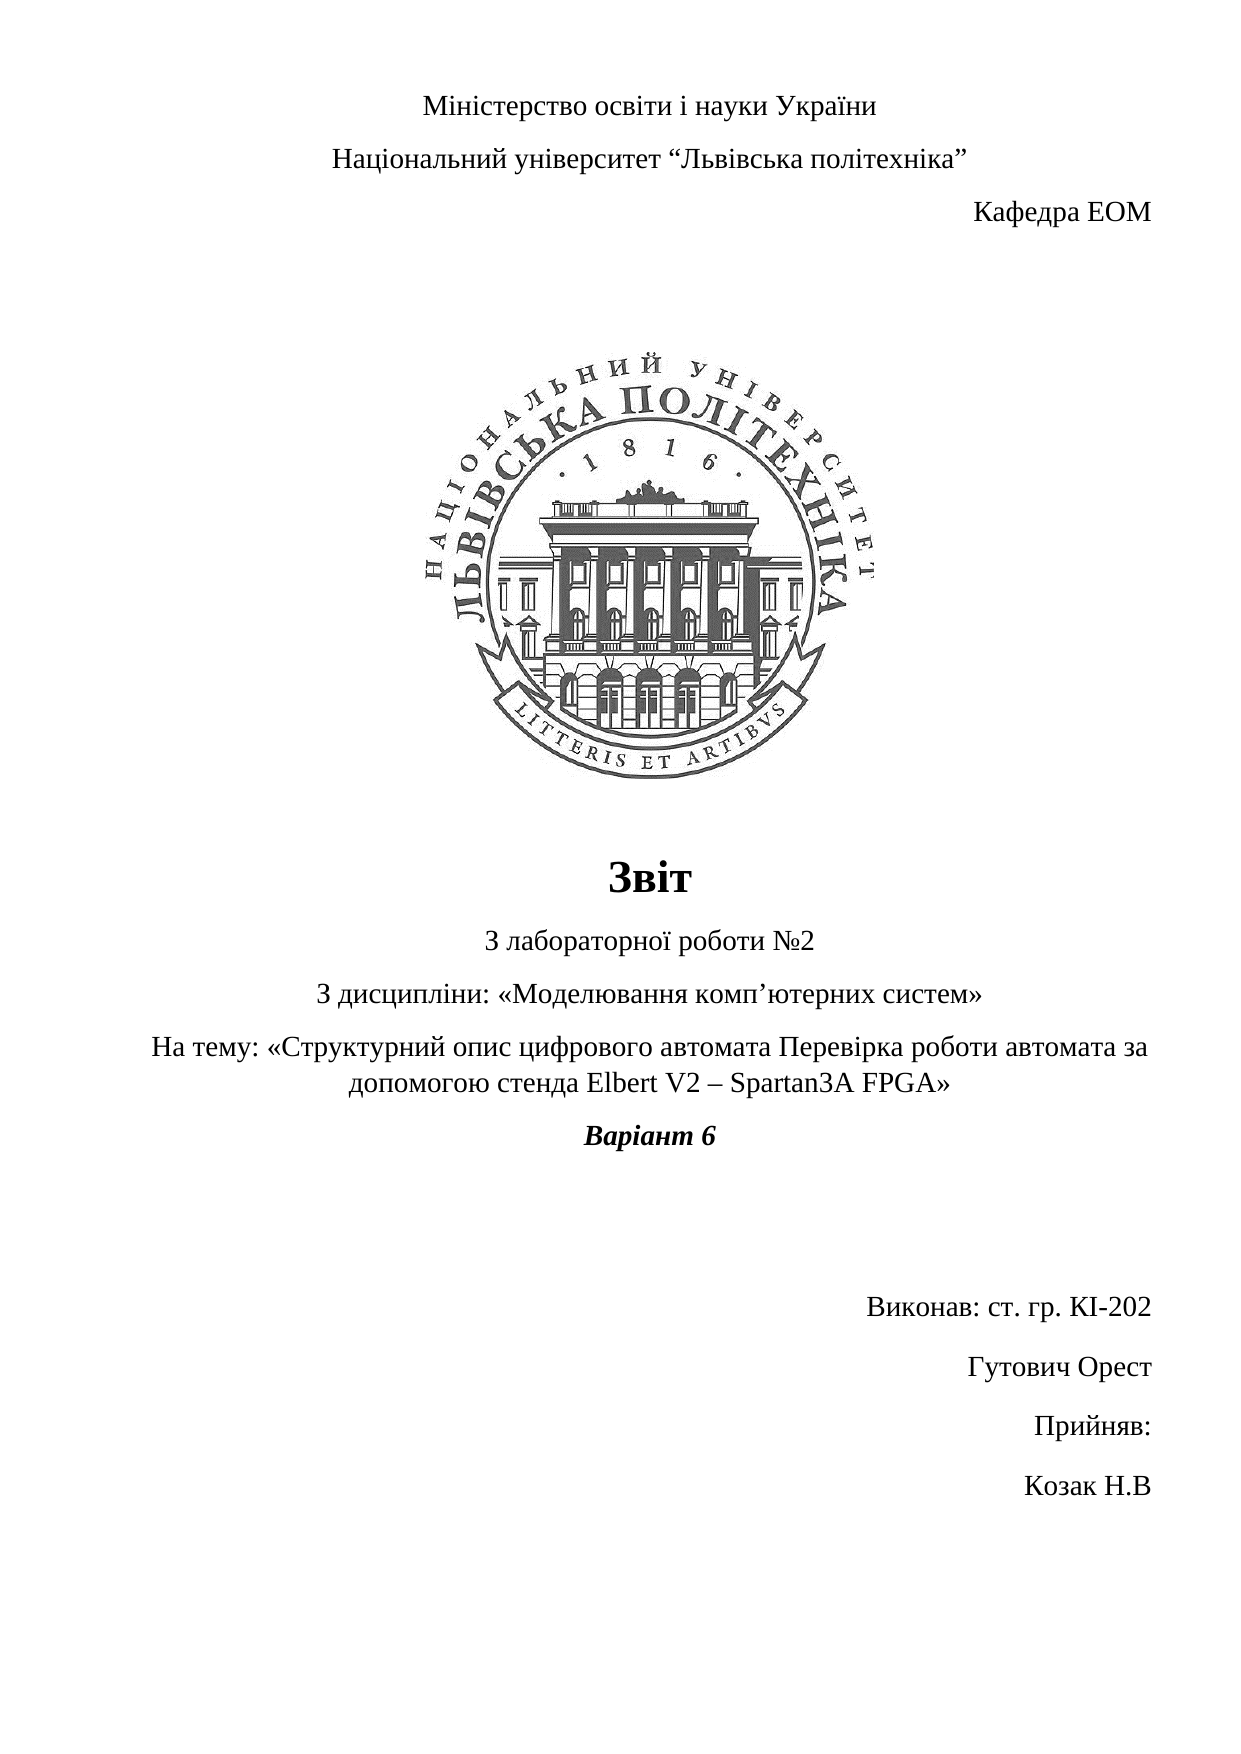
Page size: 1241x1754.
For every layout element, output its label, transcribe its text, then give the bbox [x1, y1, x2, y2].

text З лабораторної роботи №2 [148, 923, 1152, 957]
text Гутович Орест [148, 1349, 1152, 1382]
text Національний університет “Львівська політехніка” [148, 141, 1152, 175]
text Прийняв: [148, 1408, 1152, 1442]
text Кафедра ЕОМ [148, 194, 1152, 228]
text На тему: «Структурний опис цифрового автомата Перевірка роботи автомата за допомогою стенда Elbert V2 – Spartan3A FPGA» [148, 1029, 1152, 1099]
text Козак Н.В [148, 1468, 1152, 1501]
text Варіант 6 [148, 1118, 1152, 1152]
text Звіт [148, 850, 1152, 903]
text З дисципліни: «Моделювання комп’ютерних систем» [148, 976, 1152, 1010]
picture [425, 352, 874, 779]
text Виконав: ст. гр. КІ-202 [148, 1289, 1152, 1323]
text Міністерство освіти і науки України [148, 88, 1152, 122]
